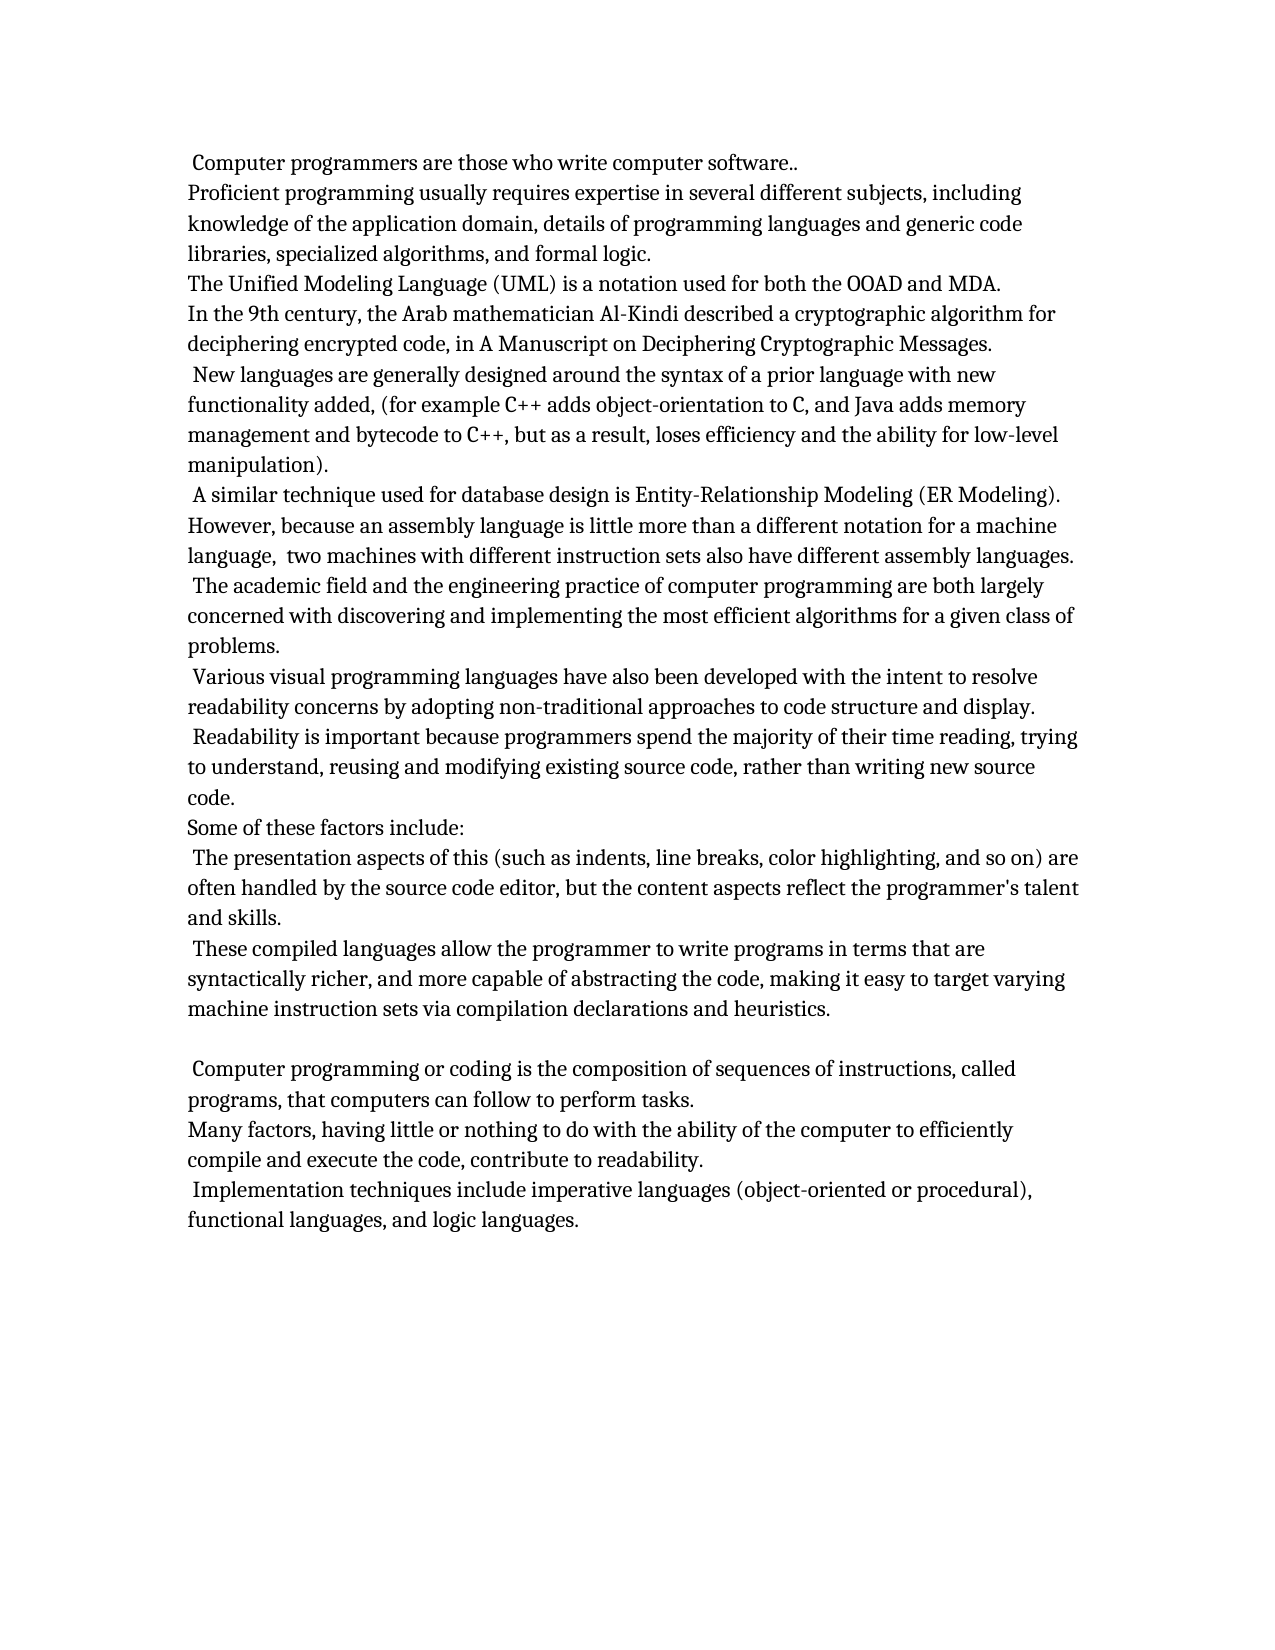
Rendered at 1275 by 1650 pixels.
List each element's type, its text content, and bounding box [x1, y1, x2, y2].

text Computer programmers are those who write computer software.. Proficient programming usually requires expertise in several different subjects, including knowledge of the application domain, details of programming languages and generic code libraries, specialized algorithms, and formal logic. The Unified Modeling Language (UML) is a notation used for both the OOAD and MDA. In the 9th century, the Arab mathematician Al-Kindi described a cryptographic algorithm for deciphering encrypted code, in A Manuscript on Deciphering Cryptographic Messages. New languages are generally designed around the syntax of a prior language with new functionality added, (for example C++ adds object-orientation to C, and Java adds memory management and bytecode to C++, but as a result, loses efficiency and the ability for low-level manipulation). A similar technique used for database design is Entity-Relationship Modeling (ER Modeling). However, because an assembly language is little more than a different notation for a machine language, two machines with different instruction sets also have different assembly languages. The academic field and the engineering practice of computer programming are both largely concerned with discovering and implementing the most efficient algorithms for a given class of problems. Various visual programming languages have also been developed with the intent to resolve readability concerns by adopting non-traditional approaches to code structure and display. Readability is important because programmers spend the majority of their time reading, trying to understand, reusing and modifying existing source code, rather than writing new source code. Some of these factors include: The presentation aspects of this (such as indents, line breaks, color highlighting, and so on) are often handled by the source code editor, but the content aspects reflect the programmer's talent and skills. These compiled languages allow the programmer to write programs in terms that are syntactically richer, and more capable of abstracting the code, making it easy to target varying machine instruction sets via compilation declarations and heuristics. Computer programming or coding is the composition of sequences of instructions, called programs, that computers can follow to perform tasks. Many factors, having little or nothing to do with the ability of the computer to efficiently compile and execute the code, contribute to readability. Implementation techniques include imperative languages (object-oriented or procedural), functional languages, and logic languages. [187, 150, 1087, 1234]
